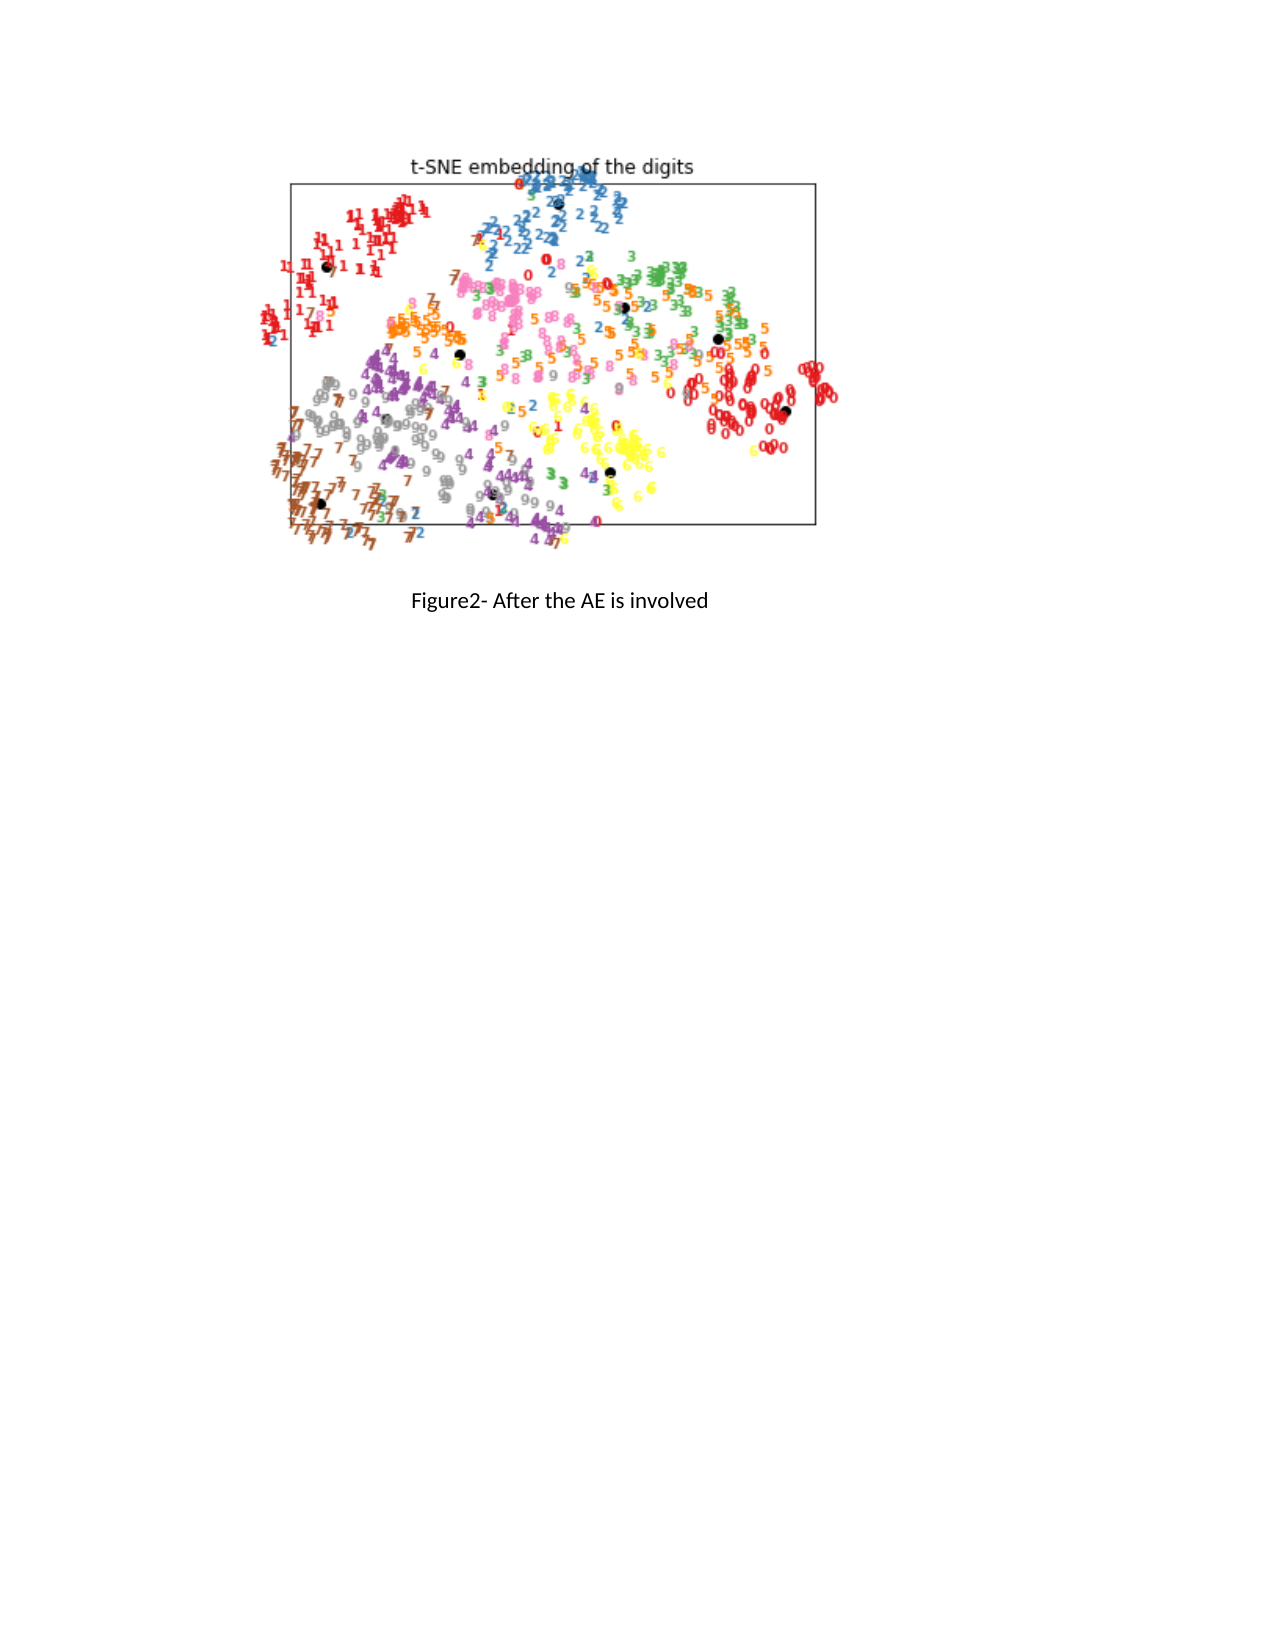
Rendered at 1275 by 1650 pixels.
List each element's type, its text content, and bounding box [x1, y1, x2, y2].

picture [245, 150, 873, 568]
text Figure2- After the AE is involved [150, 586, 1125, 614]
